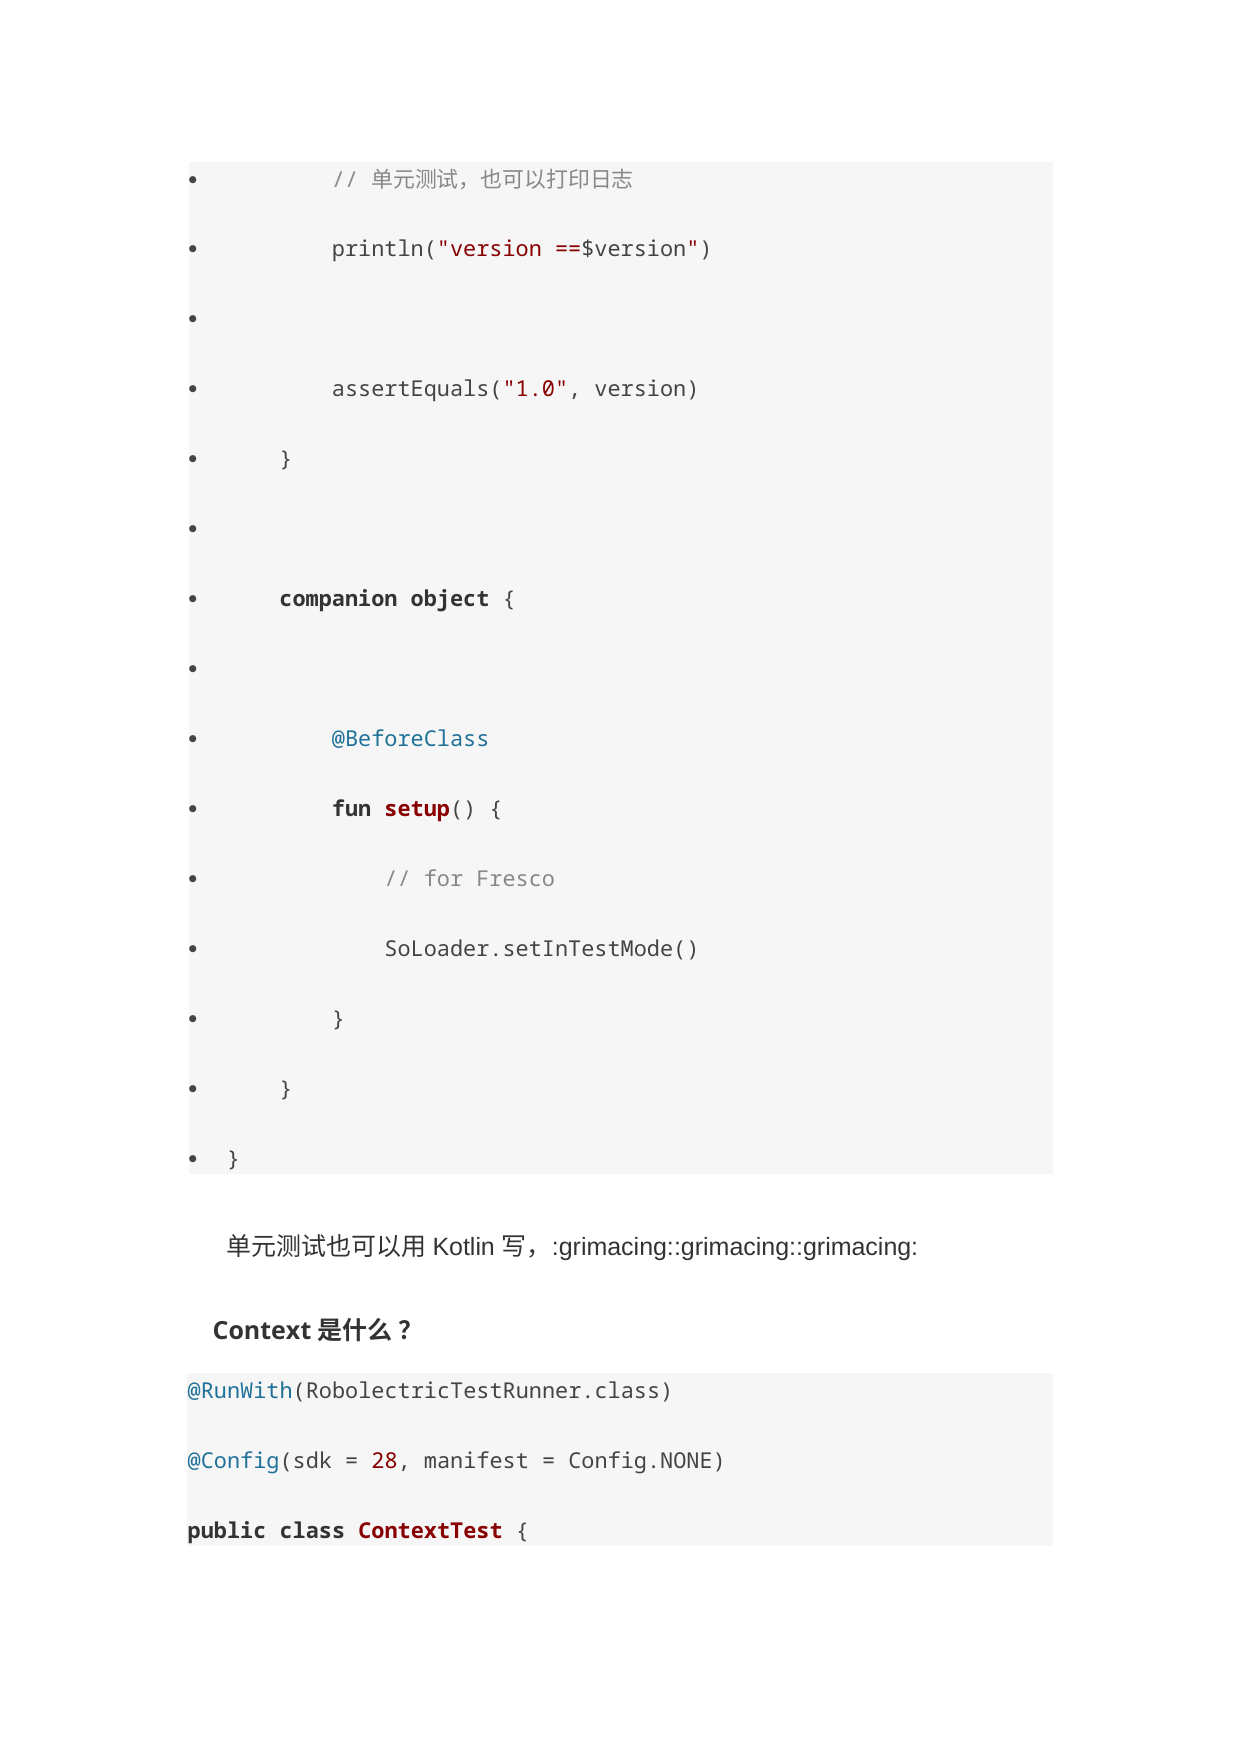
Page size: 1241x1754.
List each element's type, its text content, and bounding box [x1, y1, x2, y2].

text Context 是什么 ？ [187, 1296, 1053, 1361]
text 单元测试也可以用 Kotlin 写，:grimacing::grimacing::grimacing: [227, 1212, 1053, 1277]
list // 单元测试，也可以打印日志 [189, 162, 1053, 194]
list @BeforeClass [189, 722, 1053, 754]
list } [189, 442, 1053, 474]
list } [189, 1002, 1053, 1034]
list } [189, 1142, 1053, 1174]
text @Config(sdk = 28, manifest = Config.NONE) [187, 1443, 1053, 1476]
list fun setup() { [189, 792, 1053, 824]
list assertEquals("1.0", version) [189, 372, 1053, 404]
list println("version ==$version") [189, 232, 1053, 264]
list companion object { [189, 582, 1053, 614]
text @RunWith(RobolectricTestRunner.class) [187, 1373, 1053, 1406]
list } [189, 1072, 1053, 1104]
list SoLoader.setInTestMode() [189, 932, 1053, 964]
text public class ContextTest { [187, 1513, 1053, 1546]
list // for Fresco [189, 862, 1053, 894]
